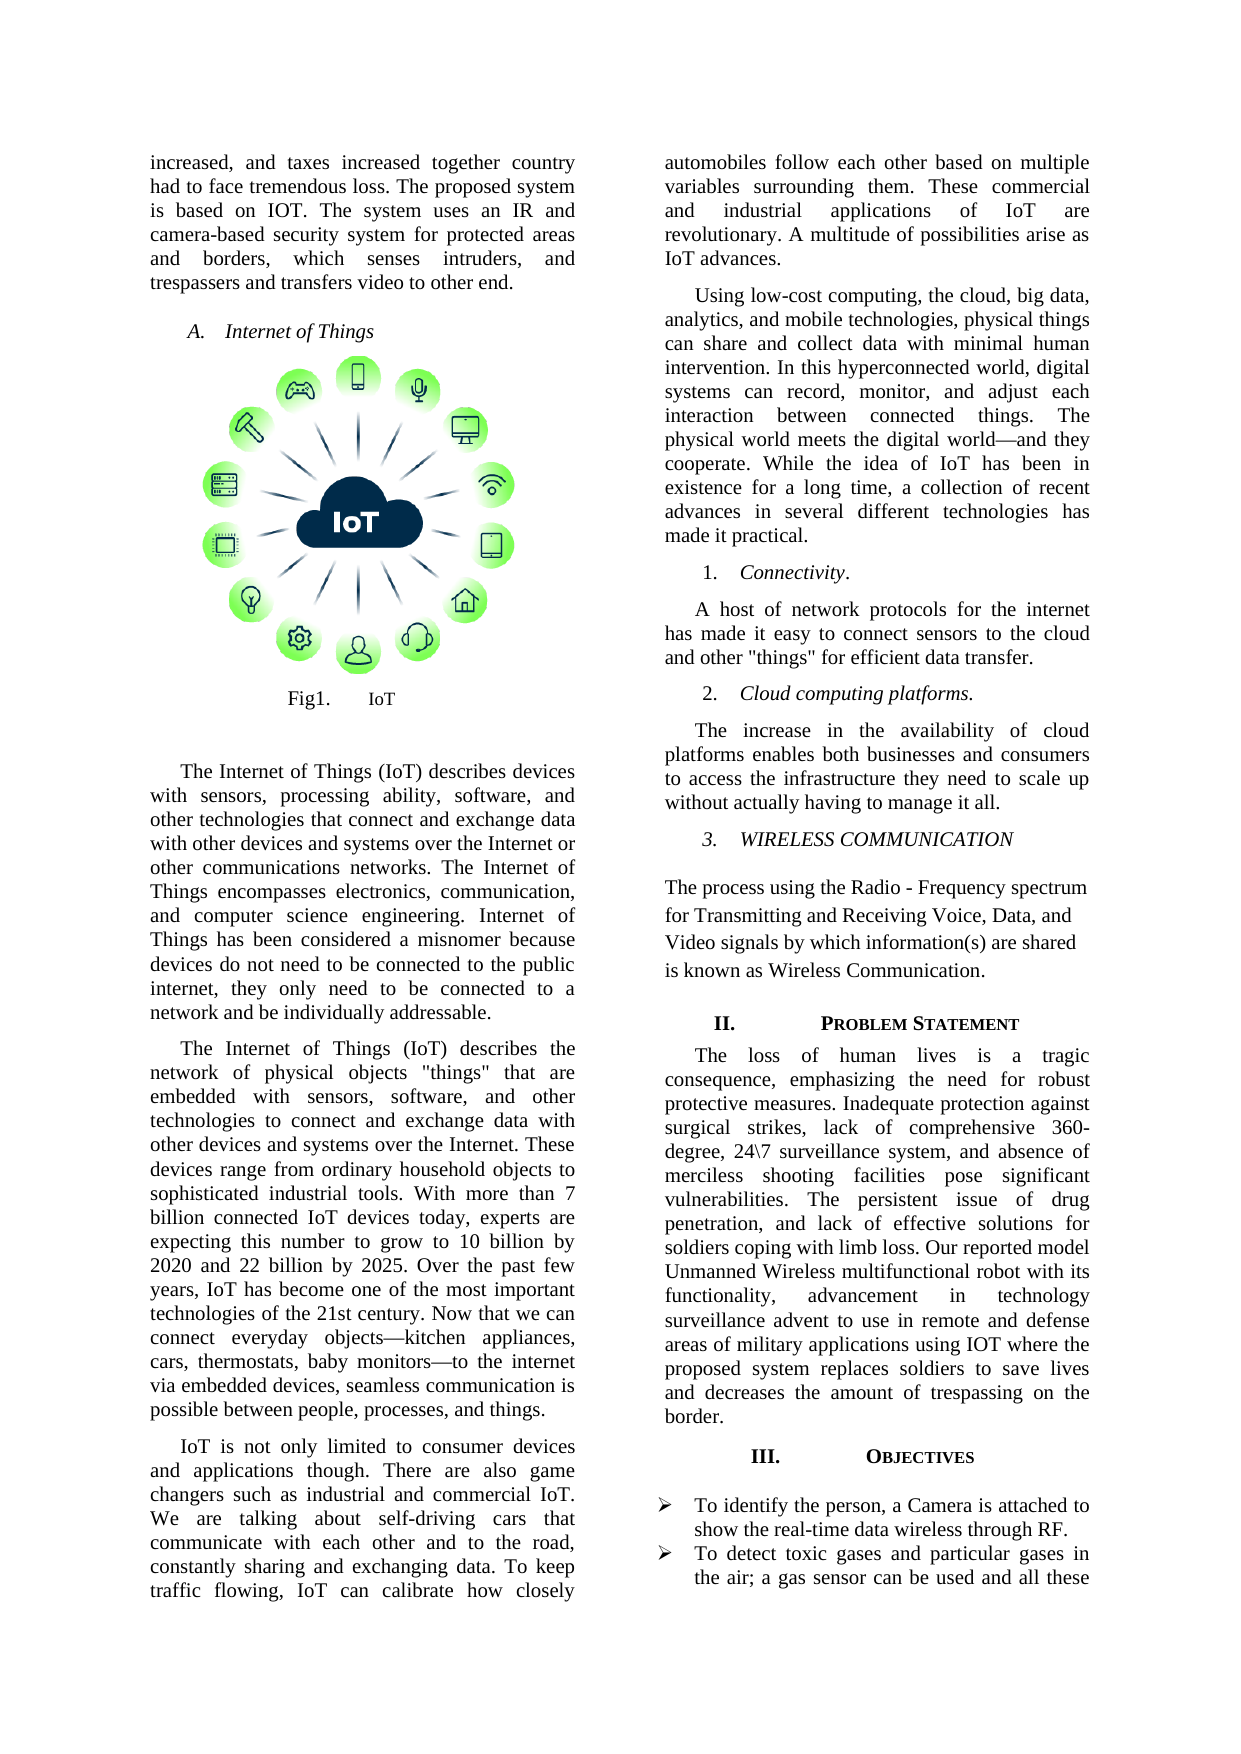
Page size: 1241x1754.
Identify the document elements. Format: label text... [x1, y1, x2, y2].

list Problem Statement [664, 1010, 1090, 1034]
text The process using the Radio - Frequency spectrum for Transmitting and Receiving Voice, Data, and Video signals by which information(s) are shared is known as Wireless Communication. [664, 875, 1090, 982]
text IoT is not only limited to consumer devices and applications though. There are also game changers such as industrial and commercial IoT. We are talking about self-driving cars that communicate with each other and to the road, constantly sharing and exchanging data. To keep traffic flowing, IoT can calibrate how closely automobiles follow each other based on multiple variables surrounding them. These commercial and industrial applications of IoT are revolutionary. A multitude of possibilities arise as IoT advances. [150, 1434, 576, 1602]
list To identify the person, a Camera is attached to show the real-time data wireless through RF. [657, 1493, 1090, 1541]
text The Internet of Things (IoT) describes devices with sensors, processing ability, software, and other technologies that connect and exchange data with other devices and systems over the Internet or other communications networks. The Internet of Things encompasses electronics, communication, and computer science engineering. Internet of Things has been considered a misnomer because devices do not need to be connected to the public internet, they only need to be connected to a network and be individually addressable. [150, 759, 576, 1024]
list IoT [150, 686, 576, 710]
list Internet of Things [187, 319, 576, 343]
text The loss of human lives is a tragic consequence, emphasizing the need for robust protective measures. Inadequate protection against surgical strikes, lack of comprehensive 360-degree, 24\7 surveillance system, and absence of merciless shooting facilities pose significant vulnerabilities. The persistent issue of drug penetration, and lack of effective solutions for soldiers coping with limb loss. Our reported model Unmanned Wireless multifunctional robot with its functionality, advancement in technology surveillance advent to use in remote and defense areas of military applications using IOT where the proposed system replaces soldiers to save lives and decreases the amount of trespassing on the border. [664, 1043, 1090, 1428]
text A host of network protocols for the internet has made it easy to connect sensors to the cloud and other "things" for efficient data transfer. [664, 597, 1090, 669]
picture [150, 356, 574, 674]
list Connectivity. [702, 560, 1090, 584]
text Using low-cost computing, the cloud, big data, analytics, and mobile technologies, physical things can share and collect data with minimal human intervention. In this hyperconnected world, digital systems can record, monitor, and adjust each interaction between connected things. The physical world meets the digital world—and they cooperate. While the idea of IoT has been in existence for a long time, a collection of recent advances in several different technologies has made it practical. [664, 283, 1090, 547]
list Objectives [664, 1444, 1090, 1468]
text The increase in the availability of cloud platforms enables both businesses and consumers to access the infrastructure they need to scale up without actually having to manage it all. [664, 718, 1090, 814]
list Cloud computing platforms. [702, 681, 1090, 705]
list WIRELESS COMMUNICATION [702, 827, 1090, 851]
text The Internet of Things (IoT) describes the network of physical objects "things" that are embedded with sensors, software, and other technologies to connect and exchange data with other devices and systems over the Internet. These devices range from ordinary household objects to sophisticated industrial tools. With more than 7 billion connected IoT devices today, experts are expecting this number to grow to 10 billion by 2020 and 22 billion by 2025. Over the past few years, IoT has become one of the most important technologies of the 21st century. Now that we can connect everyday objects—kitchen appliances, cars, thermostats, baby monitors—to the internet via embedded devices, seamless communication is possible between people, processes, and things. [150, 1036, 576, 1421]
text IoT is not only limited to consumer devices and applications though. There are also game changers such as industrial and commercial IoT. We are talking about self-driving cars that communicate with each other and to the road, constantly sharing and exchanging data. To keep traffic flowing, IoT can calibrate how closely automobiles follow each other based on multiple variables surrounding them. These commercial and industrial applications of IoT are revolutionary. A multitude of possibilities arise as IoT advances. [664, 150, 1090, 270]
